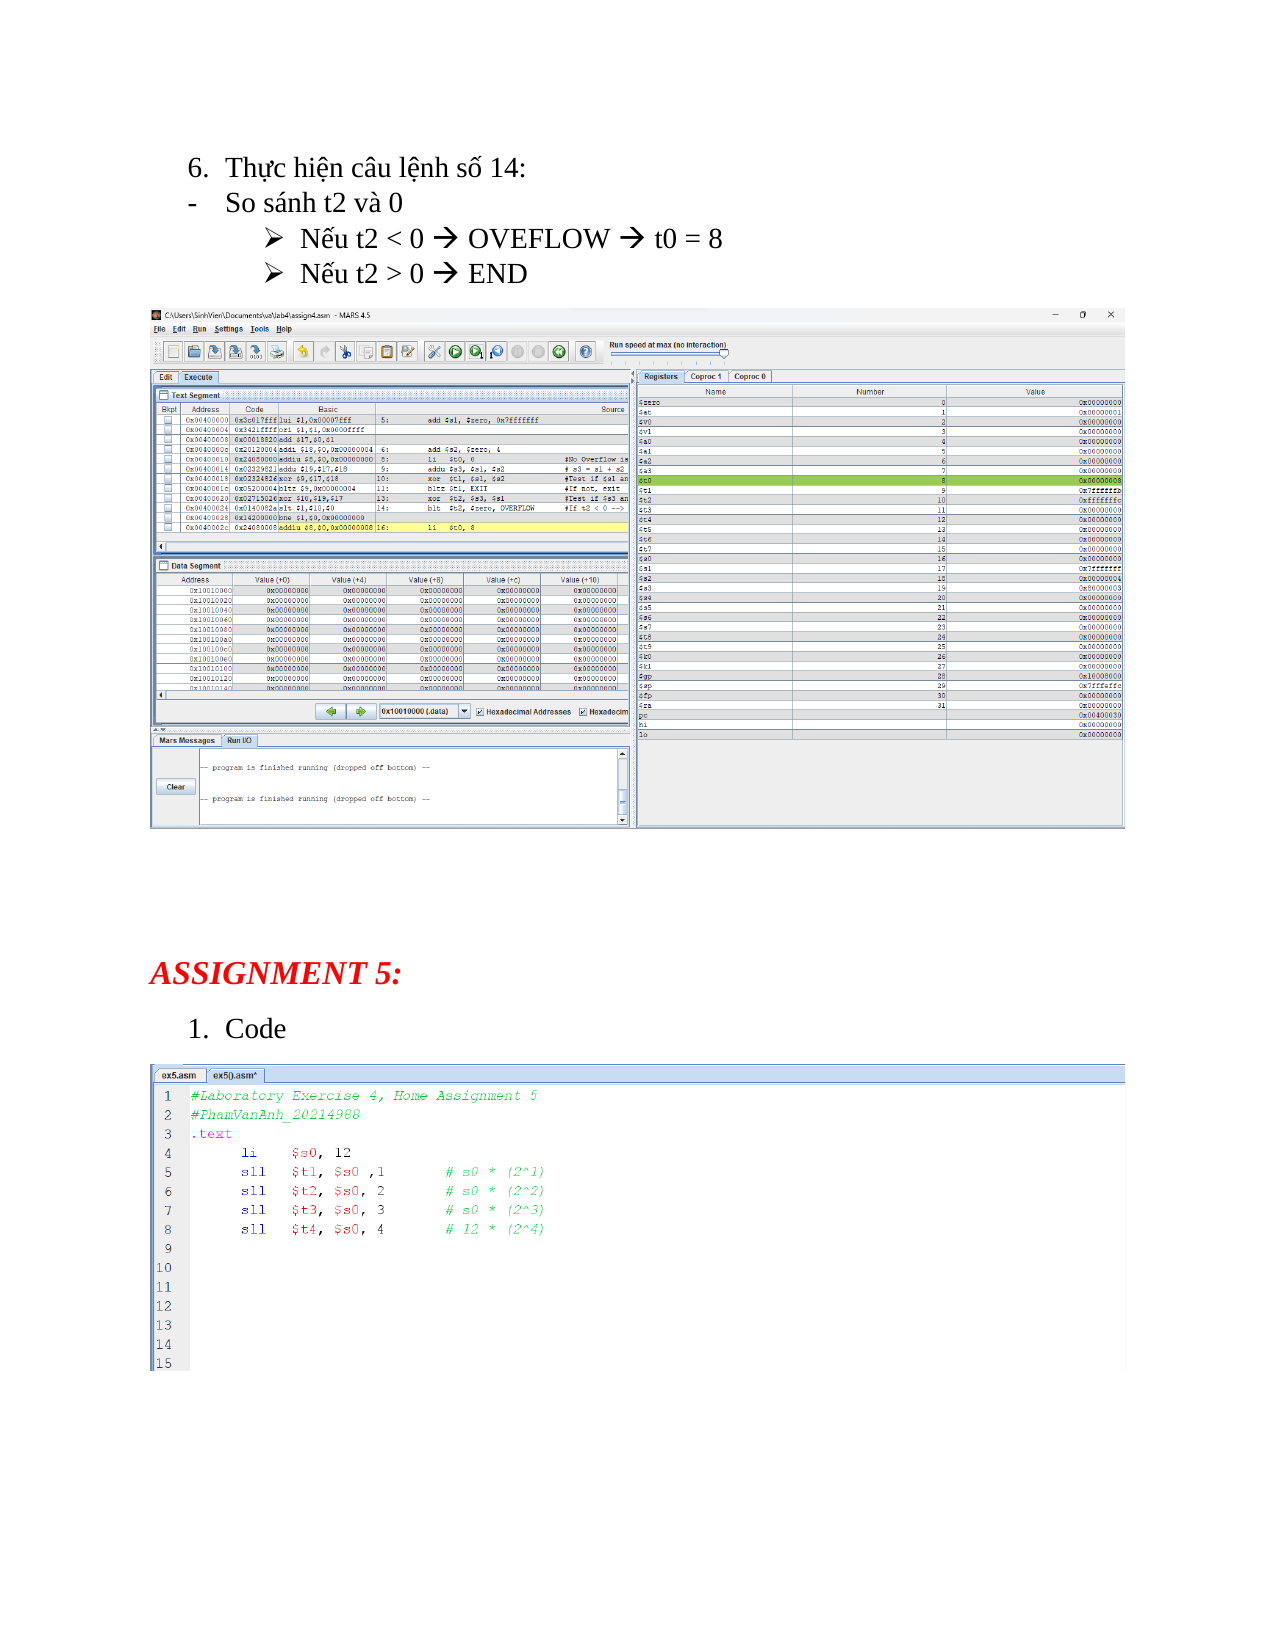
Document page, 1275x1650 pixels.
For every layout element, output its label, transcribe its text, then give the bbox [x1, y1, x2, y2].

list So sánh t2 và 0 [187, 186, 1125, 219]
picture [150, 308, 1125, 829]
text ASSIGNMENT 5: [150, 953, 1125, 992]
list Code [187, 1011, 1125, 1045]
picture [150, 1064, 1125, 1371]
list Nếu t2 > 0 END [262, 257, 1125, 290]
list Thực hiện câu lệnh số 14: [187, 150, 1125, 183]
list Nếu t2 < 0 OVEFLOW t0 = 8 [262, 221, 1125, 255]
